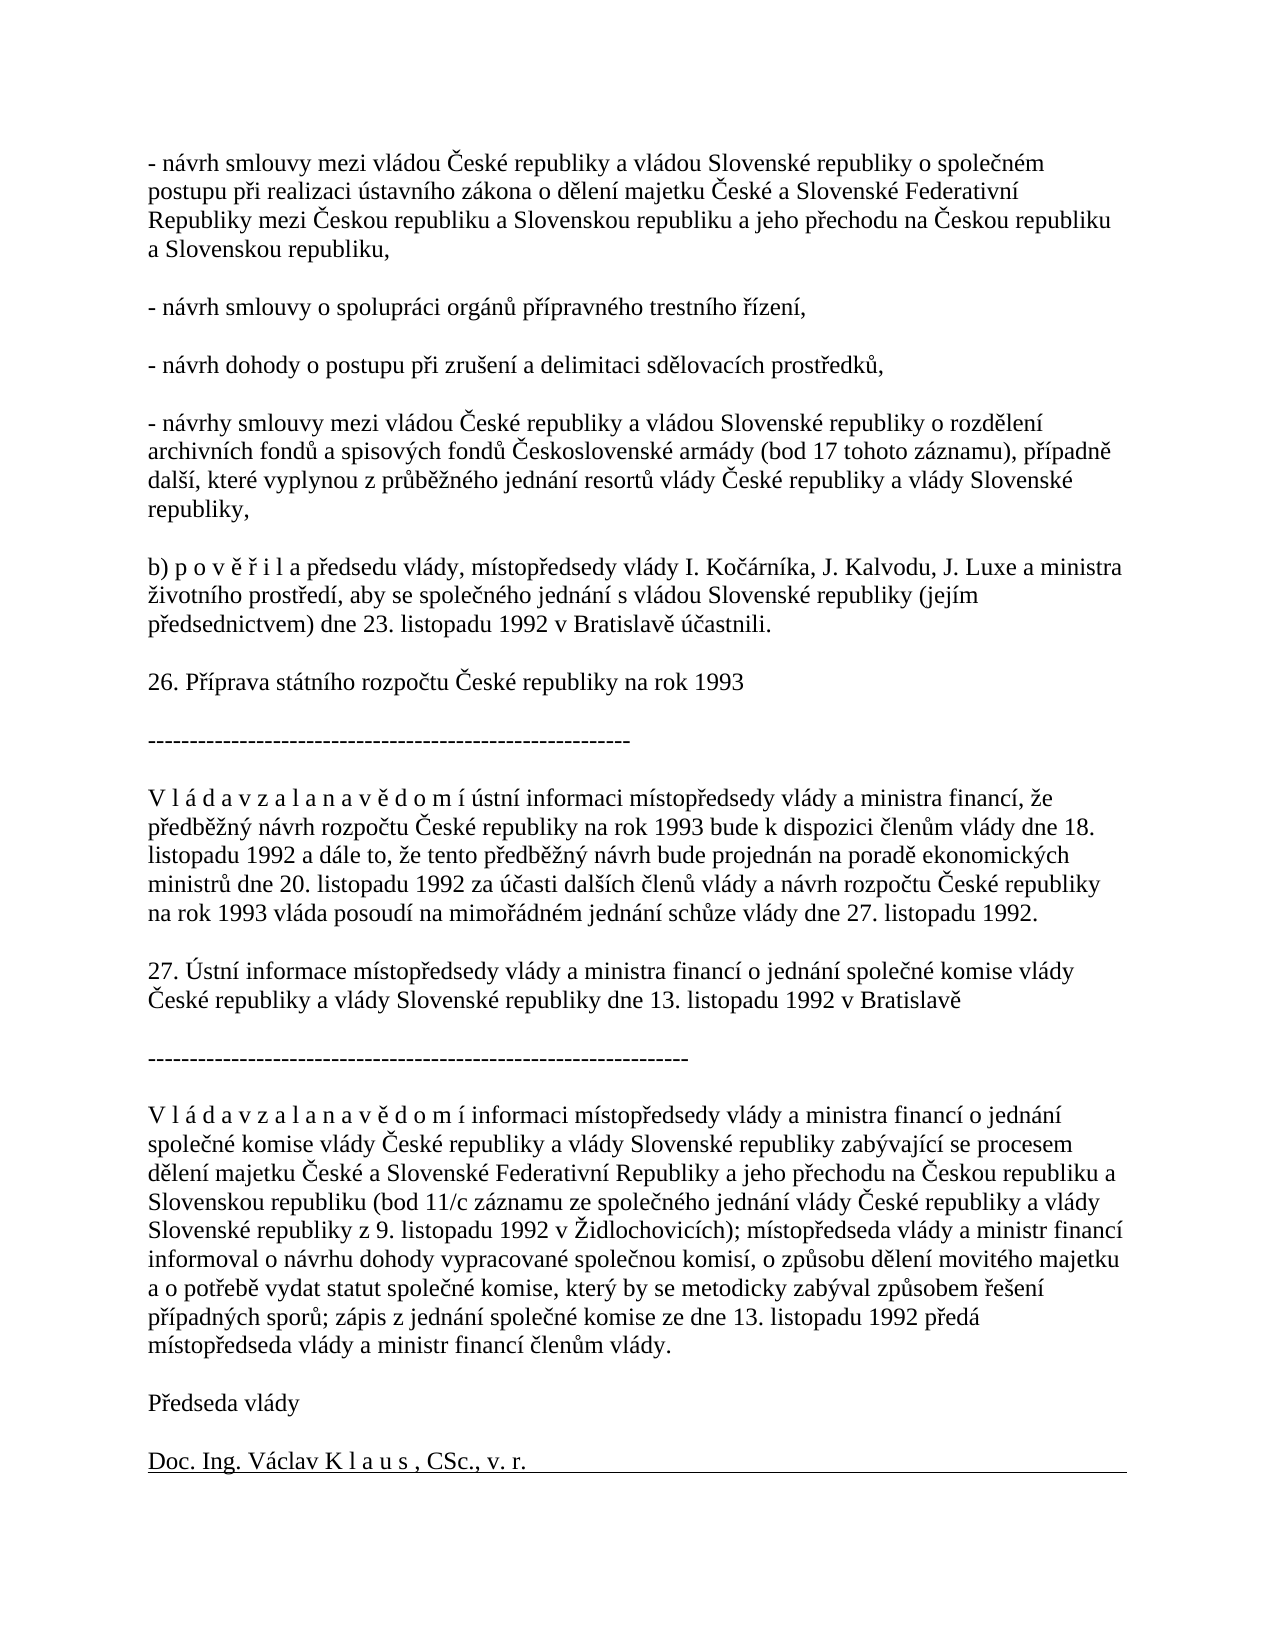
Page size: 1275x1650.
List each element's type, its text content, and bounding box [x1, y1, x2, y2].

text - návrhy smlouvy mezi vládou České republiky a vládou Slovenské republiky o rozdělení archivních fondů a spisových fondů Československé armády (bod 17 tohoto záznamu), případně další, které vyplynou z průběžného jednání resortů vlády České republiky a vlády Slovenské republiky, [148, 408, 1127, 523]
text 27. Ústní informace místopředsedy vlády a ministra financí o jednání společné komise vlády České republiky a vlády Slovenské republiky dne 13. listopadu 1992 v Bratislavě [148, 956, 1127, 1013]
text ----------------------------------------------------------------- [148, 1043, 1127, 1071]
text b) p o v ě ř i l a předsedu vlády, místopředsedy vlády I. Kočárníka, J. Kalvodu, J. Luxe a ministra životního prostředí, aby se společného jednání s vládou Slovenské republiky (jejím předsednictvem) dne 23. listopadu 1992 v Bratislavě účastnili. [148, 552, 1127, 638]
text 26. Příprava státního rozpočtu České republiky na rok 1993 [148, 667, 1127, 696]
text V l á d a v z a l a n a v ě d o m í ústní informaci místopředsedy vlády a ministra financí, že předběžný návrh rozpočtu České republiky na rok 1993 bude k dispozici členům vlády dne 18. listopadu 1992 a dále to, že tento předběžný návrh bude projednán na poradě ekonomických ministrů dne 20. listopadu 1992 za účasti dalších členů vlády a návrh rozpočtu České republiky na rok 1993 vláda posoudí na mimořádném jednání schůze vlády dne 27. listopadu 1992. [148, 783, 1127, 927]
text - návrh smlouvy mezi vládou České republiky a vládou Slovenské republiky o společném postupu při realizaci ústavního zákona o dělení majetku České a Slovenské Federativní Republiky mezi Českou republiku a Slovenskou republiku a jeho přechodu na Českou republiku a Slovenskou republiku, [148, 148, 1127, 263]
text Předseda vlády [148, 1388, 1127, 1417]
text V l á d a v z a l a n a v ě d o m í informaci místopředsedy vlády a ministra financí o jednání společné komise vlády České republiky a vlády Slovenské republiky zabývající se procesem dělení majetku České a Slovenské Federativní Republiky a jeho přechodu na Českou republiku a Slovenskou republiku (bod 11/c záznamu ze společného jednání vlády České republiky a vlády Slovenské republiky z 9. listopadu 1992 v Židlochovicích); místopředseda vlády a ministr financí informoval o návrhu dohody vypracované společnou komisí, o způsobu dělení movitého majetku a o potřebě vydat statut společné komise, který by se metodicky zabýval způsobem řešení případných sporů; zápis z jednání společné komise ze dne 13. listopadu 1992 předá místopředseda vlády a ministr financí členům vlády. [148, 1101, 1127, 1359]
text Doc. Ing. Václav K l a u s , CSc., v. r. [148, 1446, 1127, 1472]
text - návrh smlouvy o spolupráci orgánů přípravného trestního řízení, [148, 292, 1127, 321]
text - návrh dohody o postupu při zrušení a delimitaci sdělovacích prostředků, [148, 350, 1127, 378]
text ---------------------------------------------------------- [148, 725, 1127, 754]
